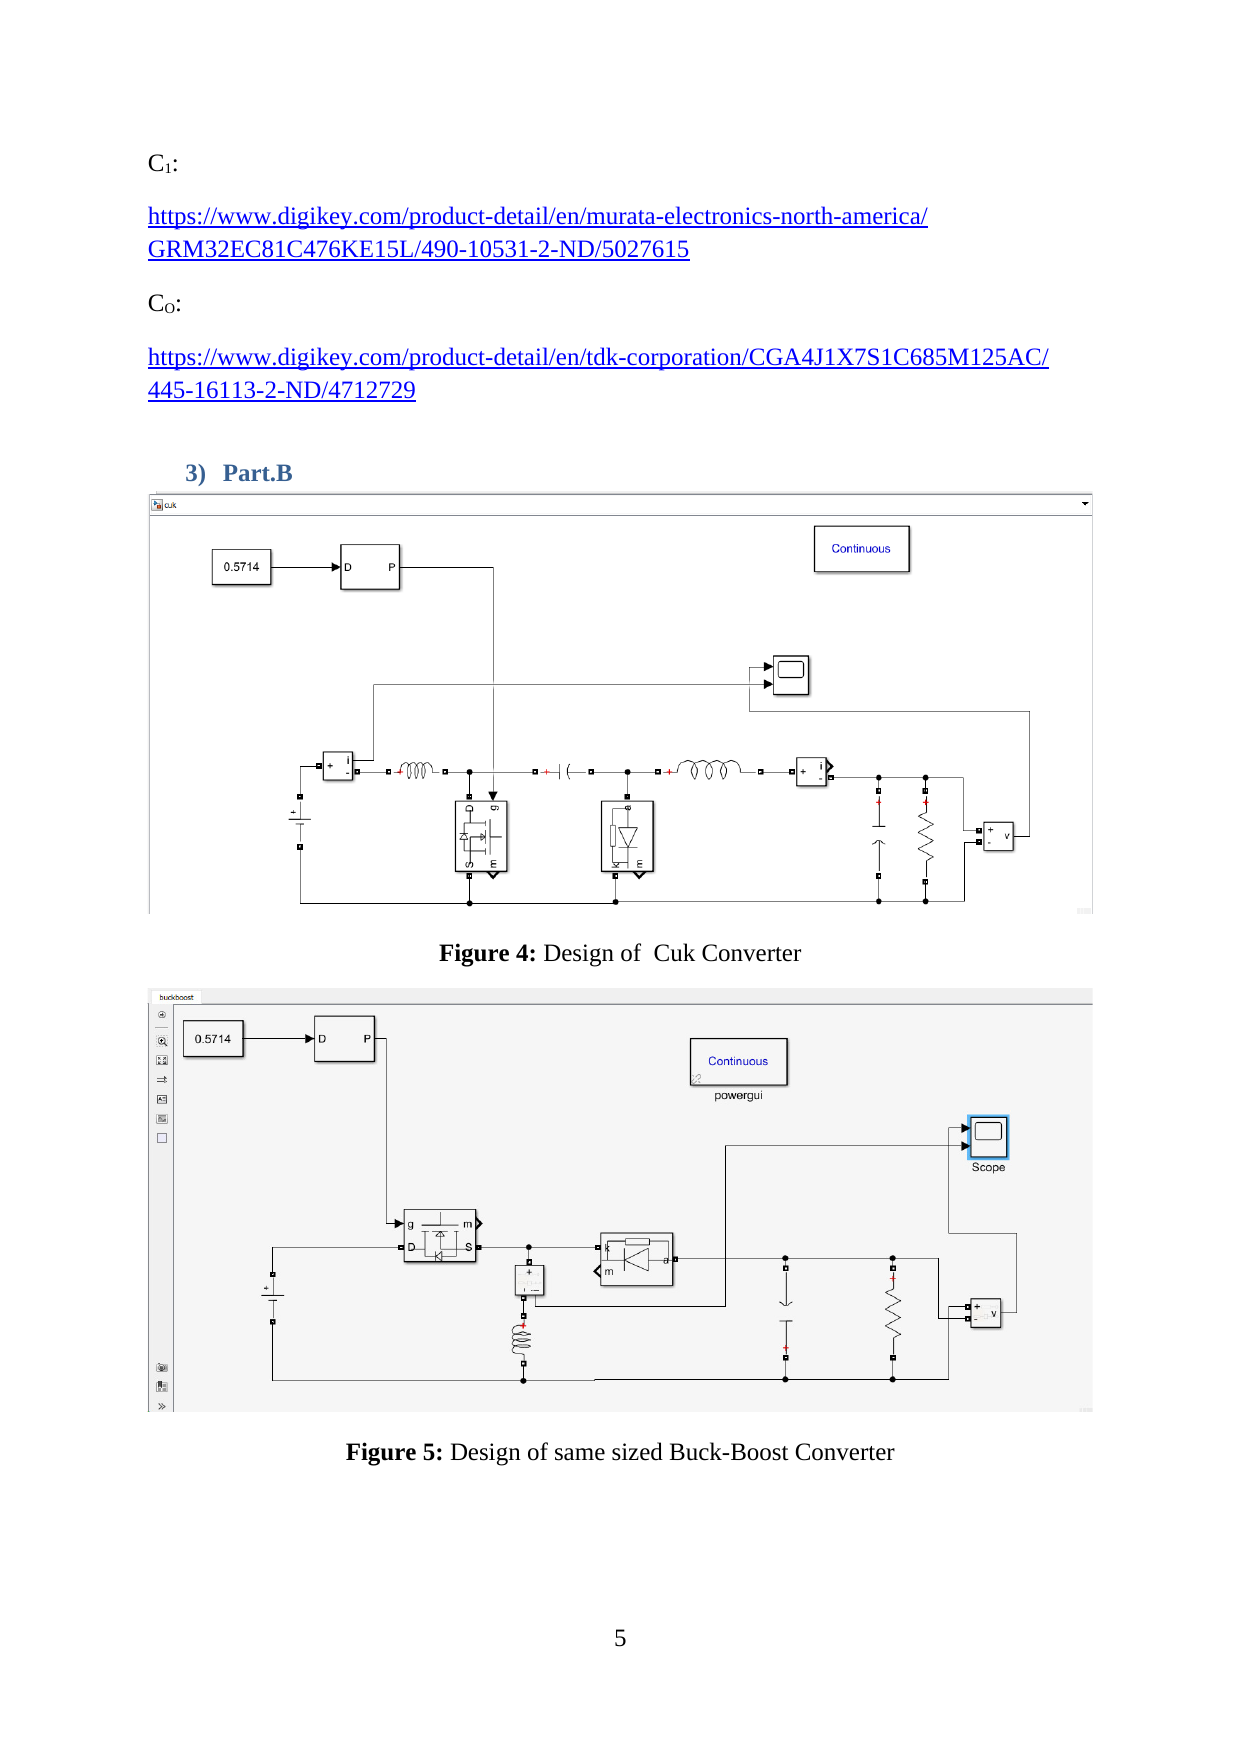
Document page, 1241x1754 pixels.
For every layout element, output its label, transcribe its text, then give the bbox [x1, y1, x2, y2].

picture [147, 491, 1093, 914]
text CO: [148, 288, 1093, 317]
text https://www.digikey.com/product-detail/en/murata-electronics-north-america/GRM32EC81C476KE15L/490-10531-2-ND/5027615 [148, 201, 1093, 263]
subtitle Part.B [185, 458, 1093, 487]
text Figure 5: Design of same sized Buck-Boost Converter [148, 1437, 1093, 1466]
text Figure 4: Design of Cuk Converter [148, 938, 1093, 967]
picture [147, 988, 1093, 1412]
text C1: [148, 148, 1093, 176]
text https://www.digikey.com/product-detail/en/tdk-corporation/CGA4J1X7S1C685M125AC/445-16113-2-ND/4712729 [148, 342, 1093, 404]
